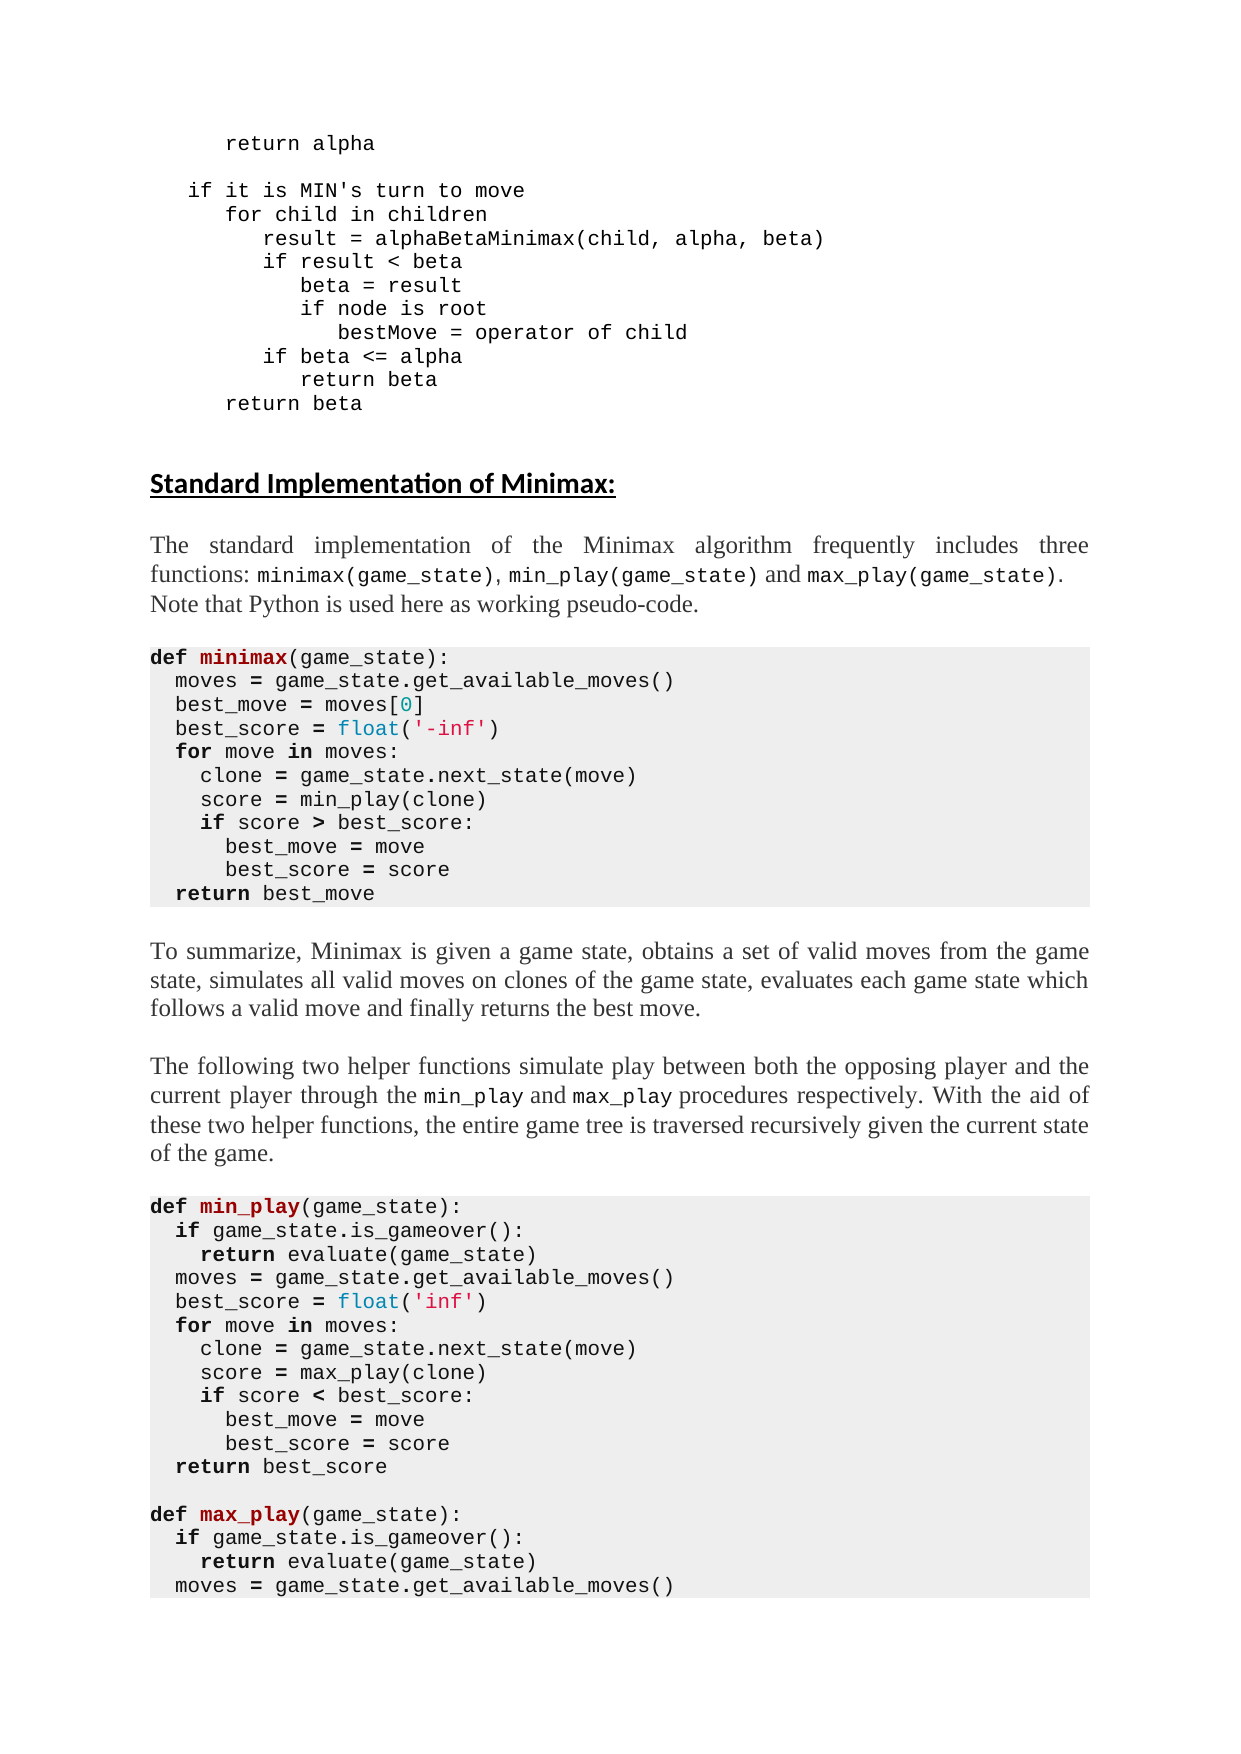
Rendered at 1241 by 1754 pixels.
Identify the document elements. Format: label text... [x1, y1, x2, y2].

text moves = game_state.get_available_moves() [150, 1267, 1090, 1291]
text def minimax(game_state): [150, 647, 1090, 670]
text if beta <= alpha [150, 346, 1090, 369]
text return best_score [150, 1456, 1090, 1480]
text Standard Implementation of Minimax: [150, 466, 1090, 501]
text if node is root [150, 298, 1090, 322]
text return alpha [150, 133, 1090, 157]
text bestMove = operator of child [150, 322, 1090, 346]
text return beta [150, 369, 1090, 393]
text score = min_play(clone) [150, 788, 1090, 812]
text best_score = float('inf') [150, 1291, 1090, 1314]
text best_score = float('-inf') [150, 718, 1090, 741]
text for move in moves: [150, 741, 1090, 765]
text if result < beta [150, 251, 1090, 275]
text return evaluate(game_state) [150, 1244, 1090, 1267]
text if score < best_score: [150, 1386, 1090, 1409]
text best_move = move [150, 836, 1090, 859]
text beta = result [150, 275, 1090, 298]
text def max_play(game_state): [150, 1504, 1090, 1527]
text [150, 227, 1090, 251]
text clone = game_state.next_state(move) [150, 1338, 1090, 1362]
text moves = game_state.get_available_moves() [150, 1575, 1090, 1598]
text The standard implementation of the Minimax algorithm frequently includes three functions: minimax(game_state), min_play(game_state) and max_play(game_state). Note that Python is used here as working pseudo-code. [150, 530, 1090, 617]
text return beta [150, 393, 1090, 417]
text The following two helper functions simulate play between both the opposing player and the current player through the min_play and max_play procedures respectively. With the aid of these two helper functions, the entire game tree is traversed recursively given the current state of the game. [150, 1051, 1090, 1167]
text To summarize, Minimax is given a game state, obtains a set of valid moves from the game state, simulates all valid moves on clones of the game state, evaluates each game state which follows a valid move and finally returns the best move. [150, 936, 1090, 1022]
text for move in moves: [150, 1314, 1090, 1338]
text return best_move [150, 883, 1090, 907]
text moves = game_state.get_available_moves() [150, 670, 1090, 694]
text clone = game_state.next_state(move) [150, 765, 1090, 788]
text best_score = score [150, 1433, 1090, 1456]
text return evaluate(game_state) [150, 1551, 1090, 1575]
text best_score = score [150, 859, 1090, 883]
text if score > best_score: [150, 812, 1090, 836]
text for child in children [150, 204, 1090, 227]
text if game_state.is_gameover(): [150, 1527, 1090, 1551]
text if game_state.is_gameover(): [150, 1220, 1090, 1244]
text score = max_play(clone) [150, 1362, 1090, 1386]
text if it is MIN's turn to move [150, 180, 1090, 204]
text def min_play(game_state): [150, 1196, 1090, 1220]
text best_move = move [150, 1409, 1090, 1433]
text best_move = moves[0] [150, 694, 1090, 718]
